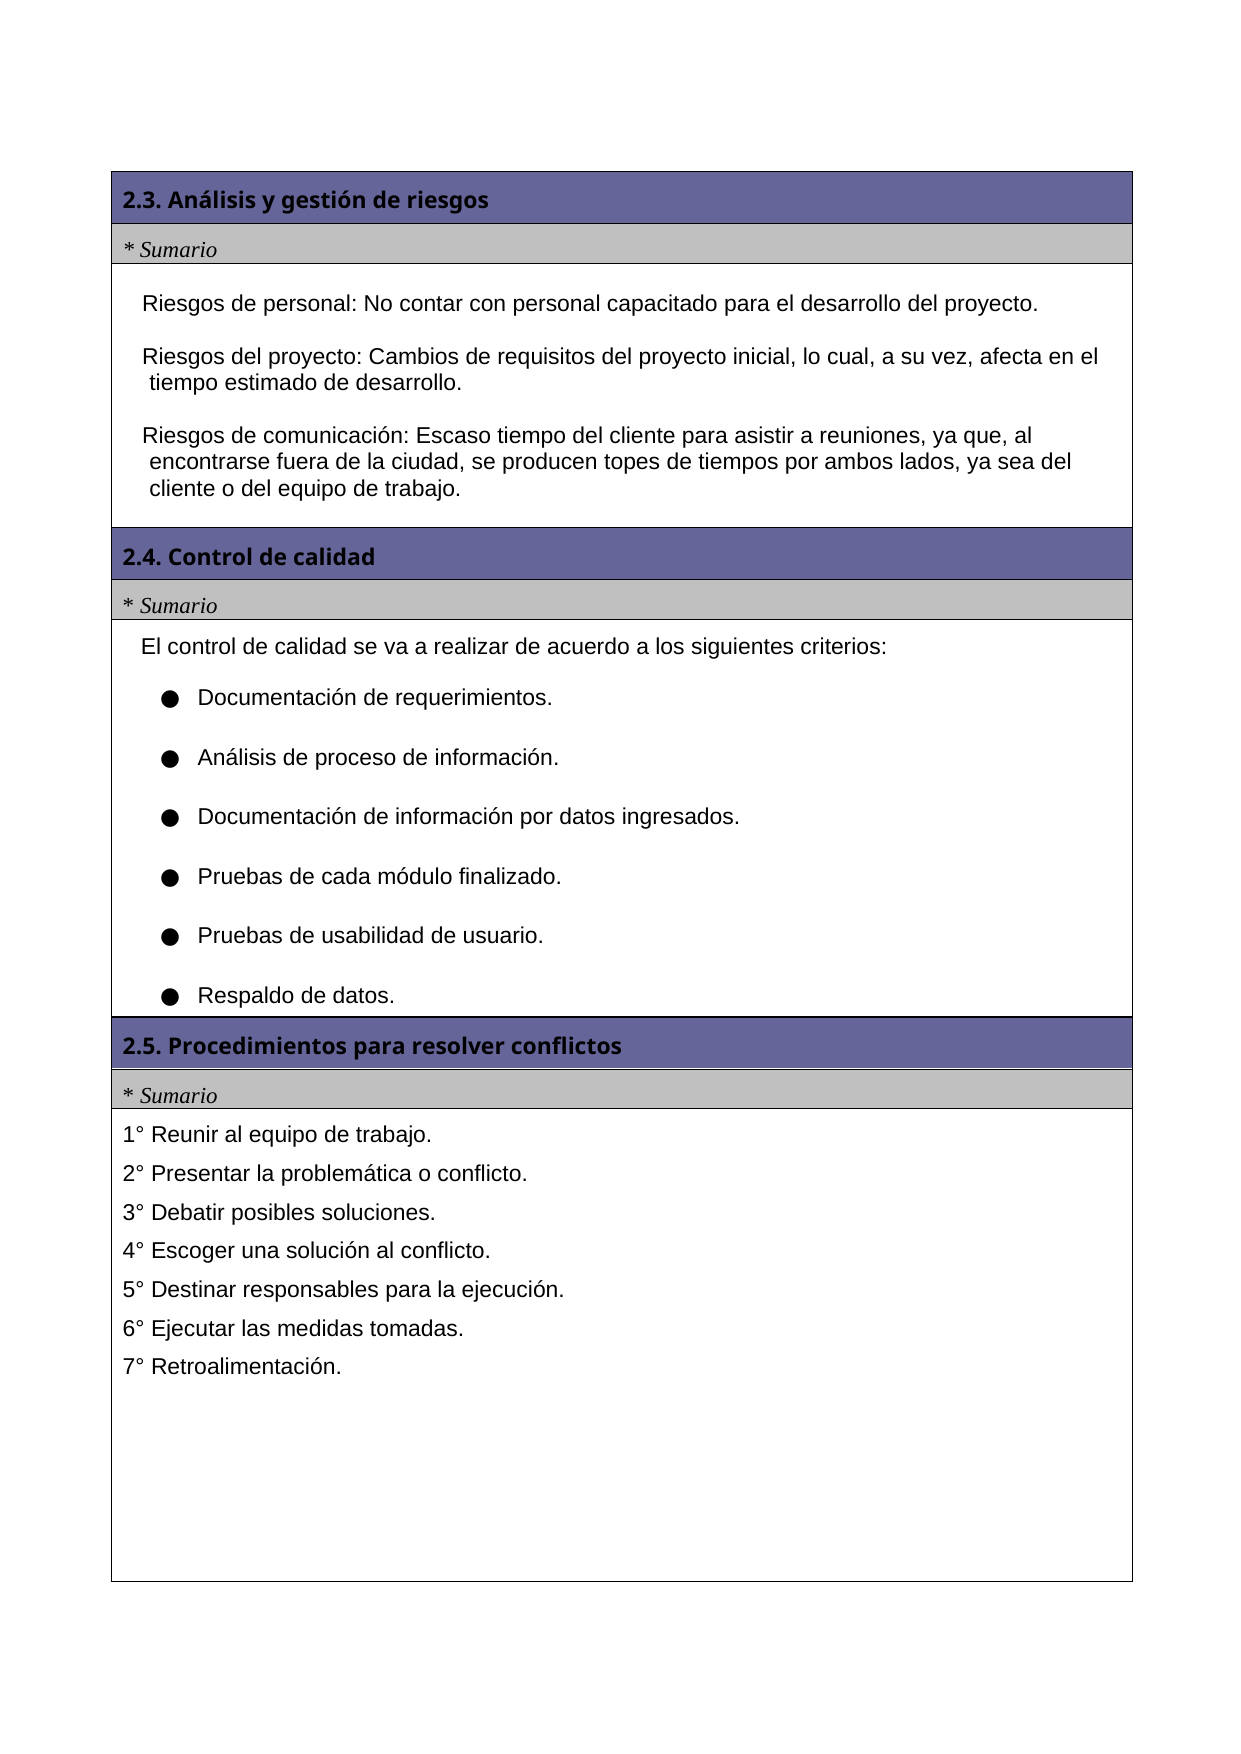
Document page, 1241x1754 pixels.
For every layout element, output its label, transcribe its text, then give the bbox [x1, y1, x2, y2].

table_cell 2.4. Control de calidad [112, 528, 1132, 579]
table_cell * Sumario [112, 580, 1132, 619]
table_cell * Sumario [112, 224, 1132, 263]
table_cell 1° Reunir al equipo de trabajo. 2° Presentar la problemática o conflicto. 3° Debatir posibles soluciones. 4° Escoger una solución al conflicto. 5° Destinar responsables para la ejecución. 6° Ejecutar las medidas tomadas. 7° Retroalimentación. [112, 1109, 1132, 1581]
table_cell Riesgos de personal: No contar con personal capacitado para el desarrollo del proyecto. Riesgos del proyecto: Cambios de requisitos del proyecto inicial, lo cual, a su vez, afecta en el tiempo estimado de desarrollo. Riesgos de comunicación: Escaso tiempo del cliente para asistir a reuniones, ya que, al encontrarse fuera de la ciudad, se producen topes de tiempos por ambos lados, ya sea del cliente o del equipo de trabajo. [112, 264, 1132, 527]
table_cell El control de calidad se va a realizar de acuerdo a los siguientes criterios: Documentación de requerimientos. Análisis de proceso de información. Documentación de información por datos ingresados. Pruebas de cada módulo finalizado. Pruebas de usabilidad de usuario. Respaldo de datos. [112, 620, 1132, 1016]
table_cell * Sumario [112, 1070, 1132, 1108]
table_cell 2.5. Procedimientos para resolver conflictos [112, 1018, 1132, 1068]
table_header 2.3. Análisis y gestión de riesgos [112, 172, 1132, 223]
